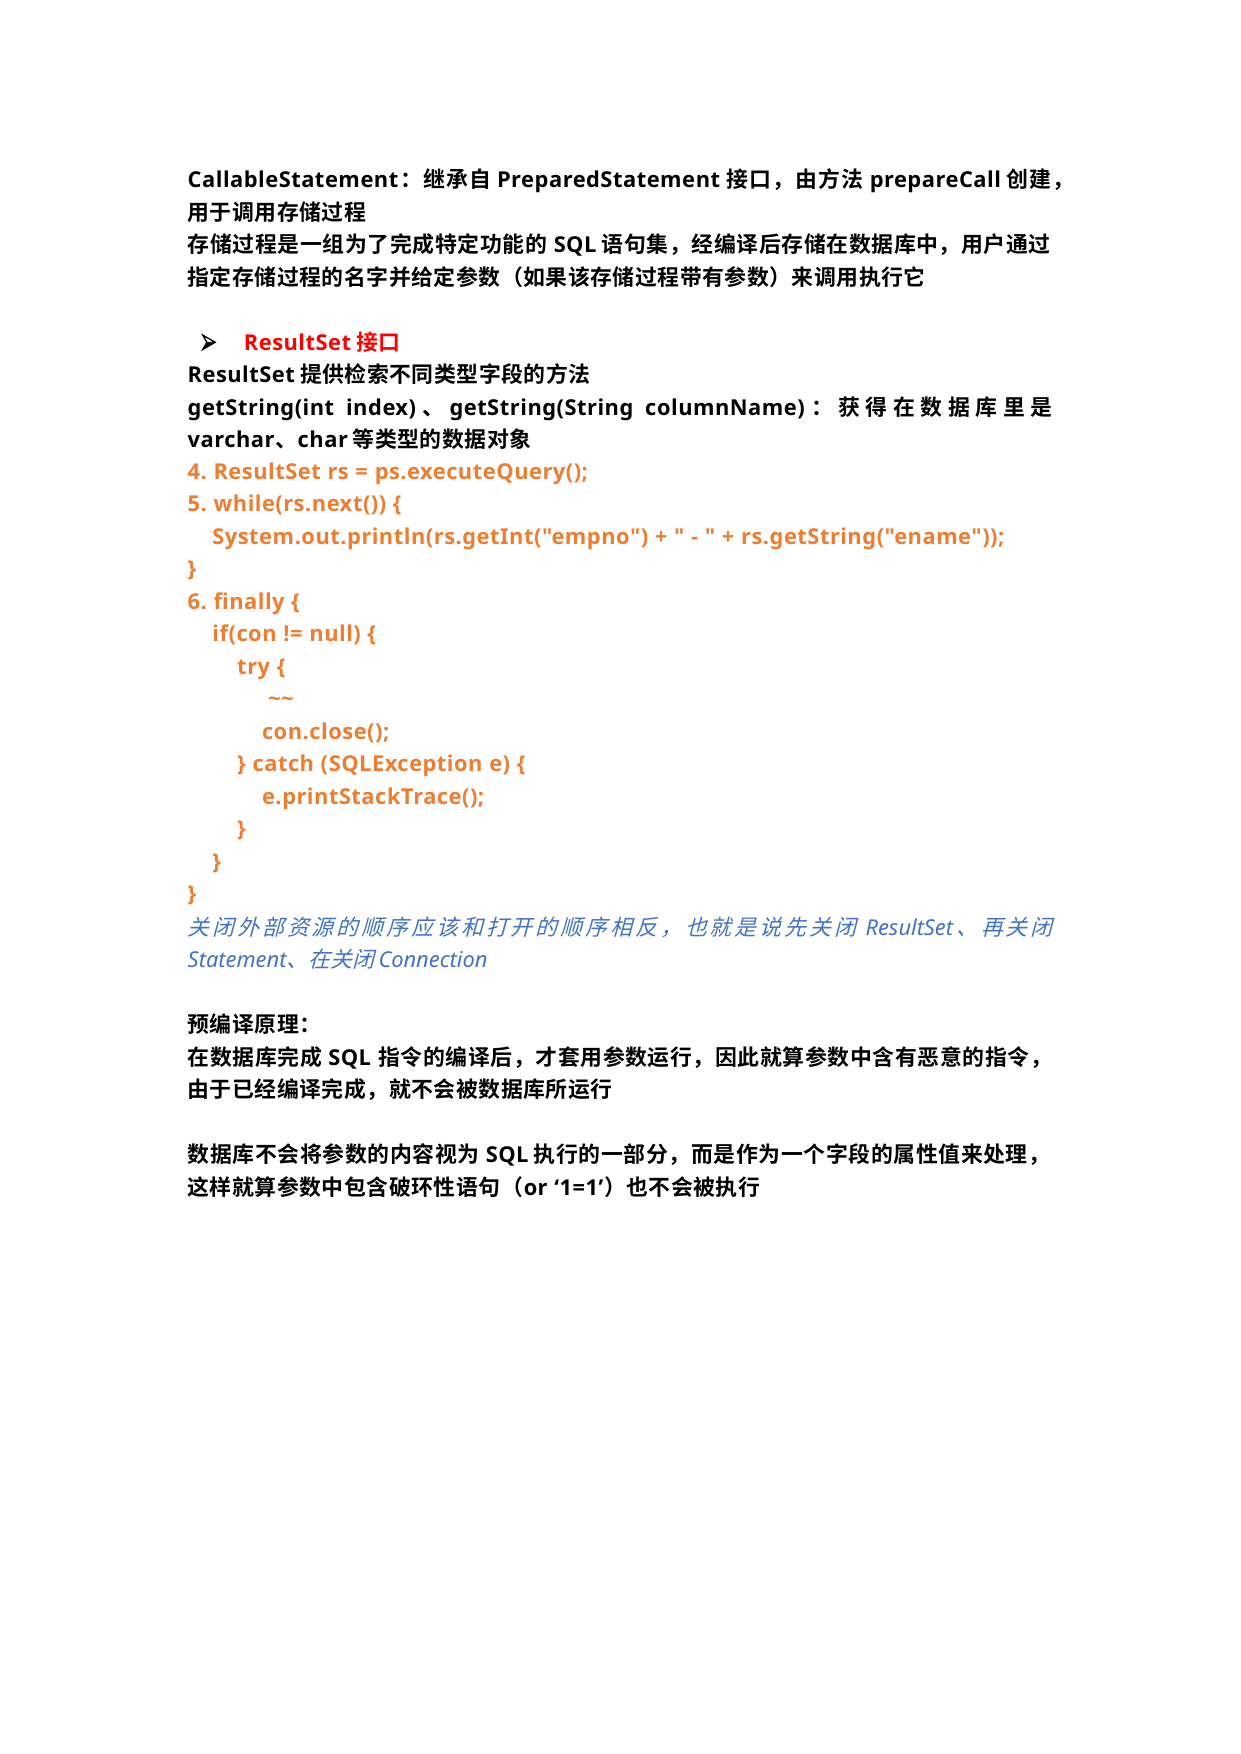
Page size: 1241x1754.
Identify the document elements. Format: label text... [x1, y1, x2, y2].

text 存储过程是一组为了完成特定功能的SQL语句集，经编译后存储在数据库中，用户通过指定存储过程的名字并给定参数（如果该存储过程带有参数）来调用执行它 [187, 227, 1053, 292]
text 预编译原理： [187, 1007, 1053, 1039]
text } [187, 552, 1053, 584]
text System.out.println(rs.getInt("empno") + " - " + rs.getString("ename")); [187, 519, 1053, 552]
text e.printStackTrace(); [187, 779, 1053, 812]
text } [187, 877, 1053, 909]
text 数据库不会将参数的内容视为SQL执行的一部分，而是作为一个字段的属性值来处理，这样就算参数中包含破环性语句（or ‘1=1’）也不会被执行 [187, 1137, 1053, 1202]
text CallableStatement：继承自PreparedStatement接口，由方法prepareCall创建，用于调用存储过程 [187, 162, 1053, 227]
text } [187, 812, 1053, 844]
text if(con != null) { [187, 617, 1053, 649]
text } catch (SQLException e) { [187, 747, 1053, 779]
text try { [187, 649, 1053, 682]
text 5. while(rs.next()) { [187, 487, 1053, 519]
text 6. finally { [187, 584, 1053, 617]
text 关闭外部资源的顺序应该和打开的顺序相反，也就是说先关闭ResultSet、再关闭Statement、在关闭Connection [187, 909, 1053, 974]
text } [187, 844, 1053, 877]
text ~~ [187, 682, 1053, 714]
text 在数据库完成 SQL 指令的编译后，才套用参数运行，因此就算参数中含有恶意的指令，由于已经编译完成，就不会被数据库所运行 [187, 1039, 1053, 1104]
text 4. ResultSet rs = ps.executeQuery(); [187, 454, 1053, 487]
text con.close(); [187, 714, 1053, 747]
text ResultSet提供检索不同类型字段的方法 [187, 357, 1053, 389]
list ResultSet接口 [200, 324, 1053, 357]
text getString(int index)、getString(String columnName)：获得在数据库里是varchar、char等类型的数据对象 [187, 389, 1053, 454]
